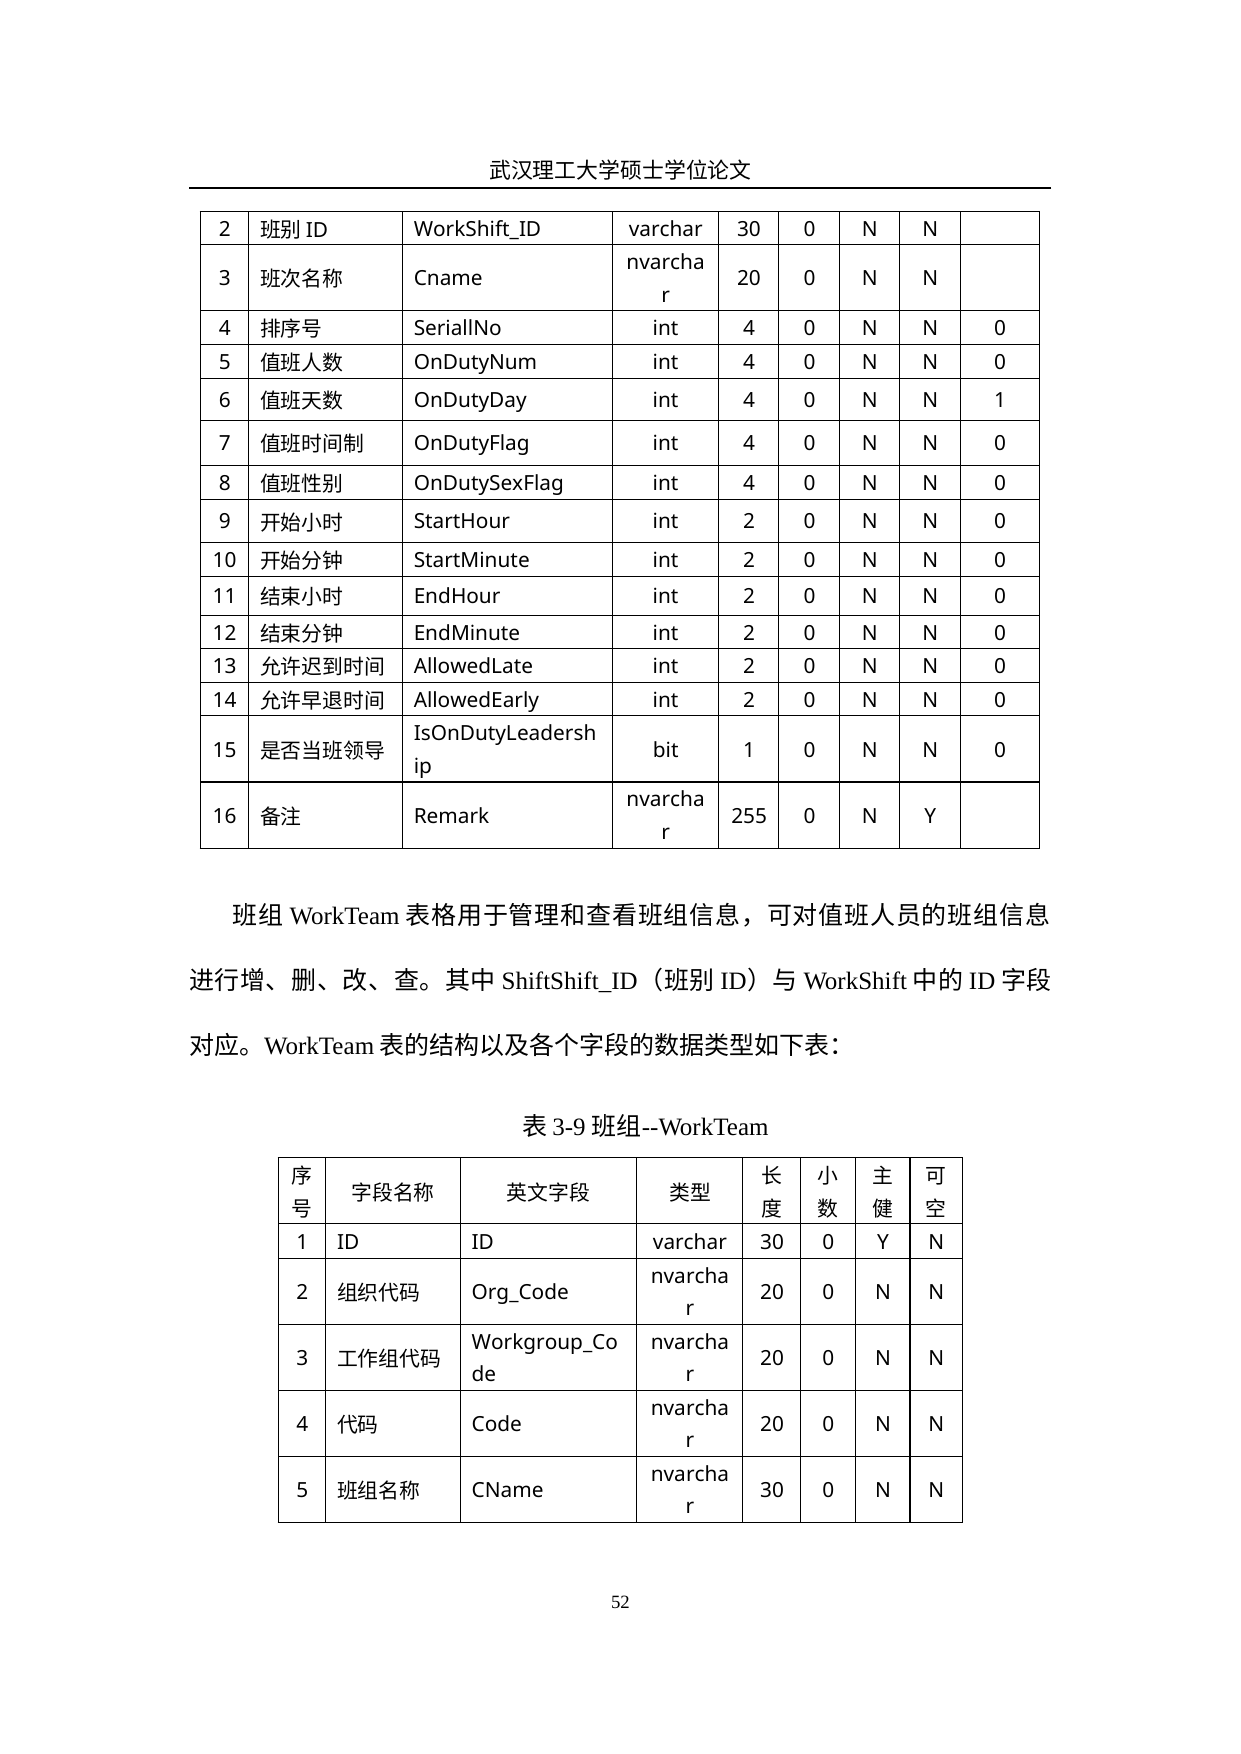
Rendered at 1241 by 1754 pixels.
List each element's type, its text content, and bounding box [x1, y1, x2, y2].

table_cell 4 [719, 311, 778, 344]
table_cell 0 [801, 1325, 855, 1390]
table_cell Org_Code [461, 1259, 636, 1324]
table_cell N [900, 245, 960, 310]
table_cell ID [461, 1224, 636, 1258]
table_cell 班次名称 [249, 245, 402, 310]
table_cell N [911, 1259, 962, 1324]
table_cell 0 [779, 543, 839, 576]
table_cell 4 [201, 311, 248, 344]
table_cell bit [613, 716, 718, 781]
table_cell 10 [201, 543, 248, 576]
table_cell N [900, 683, 960, 715]
table_cell 7 [201, 421, 248, 465]
table_cell 0 [779, 345, 839, 377]
table_cell OnDutyFlag [403, 421, 612, 465]
table_cell N [840, 543, 899, 576]
table_cell 15 [201, 716, 248, 781]
table_cell IsOnDutyLeadership [403, 716, 612, 781]
table_cell 6 [201, 379, 248, 419]
table_cell 结束分钟 [249, 616, 402, 648]
table_cell 0 [779, 500, 839, 542]
table_cell EndMinute [403, 616, 612, 648]
table_header 字段名称 [326, 1158, 460, 1223]
text 表3-9 班组--WorkTeam [189, 1092, 1051, 1157]
table_cell 0 [801, 1457, 855, 1522]
table_cell 值班天数 [249, 379, 402, 419]
table_cell 30 [743, 1224, 800, 1258]
table_cell int [613, 379, 718, 419]
table_cell Code [461, 1391, 636, 1456]
table_cell 30 [743, 1457, 800, 1522]
table_cell 2 [719, 649, 778, 682]
table_cell 备注 [249, 783, 402, 847]
table_cell Workgroup_Code [461, 1325, 636, 1390]
table_cell 1 [279, 1224, 325, 1258]
table_cell 0 [779, 616, 839, 648]
table_cell Remark [403, 783, 612, 847]
table_cell AllowedLate [403, 649, 612, 682]
table_cell 0 [801, 1259, 855, 1324]
table_cell 4 [719, 421, 778, 465]
table_header 小数 [801, 1158, 855, 1223]
table_cell 0 [961, 466, 1039, 498]
table_cell N [840, 616, 899, 648]
table_cell varchar [637, 1224, 742, 1258]
table_cell N [900, 379, 960, 419]
table_cell nvarchar [637, 1325, 742, 1390]
table_cell N [840, 716, 899, 781]
table_cell 代码 [326, 1391, 460, 1456]
table_cell [961, 245, 1039, 310]
table_header 类型 [637, 1158, 742, 1223]
table_cell 允许早退时间 [249, 683, 402, 715]
table_cell 班别ID [249, 212, 402, 244]
table_cell 0 [779, 379, 839, 419]
table_cell 值班人数 [249, 345, 402, 377]
table_cell N [840, 421, 899, 465]
table_cell 3 [201, 245, 248, 310]
table_cell 12 [201, 616, 248, 648]
table_cell 0 [961, 683, 1039, 715]
table_cell OnDutyNum [403, 345, 612, 377]
table_cell 11 [201, 577, 248, 615]
table_cell 0 [779, 783, 839, 847]
table_cell N [840, 500, 899, 542]
table_cell N [840, 466, 899, 498]
table_cell N [840, 245, 899, 310]
table_cell 4 [719, 379, 778, 419]
table_cell int [613, 577, 718, 615]
table_cell N [911, 1224, 962, 1258]
table_cell 2 [719, 577, 778, 615]
table_cell 工作组代码 [326, 1325, 460, 1390]
table_cell 2 [719, 500, 778, 542]
table_cell N [900, 345, 960, 377]
table_cell 开始分钟 [249, 543, 402, 576]
table_cell N [900, 716, 960, 781]
table_header 序号 [279, 1158, 325, 1223]
table_cell 0 [961, 616, 1039, 648]
table_cell 0 [801, 1224, 855, 1258]
table_cell N [840, 577, 899, 615]
table_cell 5 [279, 1457, 325, 1522]
table_cell 0 [779, 421, 839, 465]
table_cell WorkShift_ID [403, 212, 612, 244]
table_cell 0 [961, 500, 1039, 542]
table_cell int [613, 543, 718, 576]
table_cell N [911, 1325, 962, 1390]
table_cell 1 [719, 716, 778, 781]
table_cell nvarchar [637, 1391, 742, 1456]
table_cell nvarchar [613, 783, 718, 847]
table_cell OnDutySexFlag [403, 466, 612, 498]
table_cell EndHour [403, 577, 612, 615]
table_cell ID [326, 1224, 460, 1258]
table_cell 0 [961, 345, 1039, 377]
table_cell 0 [779, 212, 839, 244]
table_cell int [613, 345, 718, 377]
table_header 主健 [856, 1158, 909, 1223]
table_cell N [900, 577, 960, 615]
table_header 长度 [743, 1158, 800, 1223]
table_cell 0 [779, 466, 839, 498]
table_cell nvarchar [637, 1259, 742, 1324]
table_cell N [911, 1391, 962, 1456]
table_cell 20 [743, 1391, 800, 1456]
table_cell 4 [719, 466, 778, 498]
table_cell 9 [201, 500, 248, 542]
table_cell 排序号 [249, 311, 402, 344]
table_cell N [900, 500, 960, 542]
table_cell 4 [279, 1391, 325, 1456]
table_cell 0 [779, 577, 839, 615]
table_cell N [900, 466, 960, 498]
table_cell N [840, 379, 899, 419]
table_cell N [900, 649, 960, 682]
table_cell 值班时间制 [249, 421, 402, 465]
table_cell 0 [961, 649, 1039, 682]
table_cell N [840, 783, 899, 847]
table_cell 20 [743, 1259, 800, 1324]
table_cell int [613, 683, 718, 715]
table_cell 值班性别 [249, 466, 402, 498]
table_cell int [613, 421, 718, 465]
table_cell nvarchar [613, 245, 718, 310]
table_cell 30 [719, 212, 778, 244]
table_cell OnDutyDay [403, 379, 612, 419]
table_cell SeriallNo [403, 311, 612, 344]
table_cell N [856, 1457, 909, 1522]
table_cell 允许迟到时间 [249, 649, 402, 682]
table_cell [961, 783, 1039, 847]
table_cell StartMinute [403, 543, 612, 576]
table_cell N [840, 345, 899, 377]
table_cell 5 [201, 345, 248, 377]
table_cell N [900, 212, 960, 244]
table_cell 0 [779, 311, 839, 344]
table_cell 0 [779, 683, 839, 715]
table_cell 3 [279, 1325, 325, 1390]
table_cell StartHour [403, 500, 612, 542]
table_cell 0 [961, 577, 1039, 615]
table_cell AllowedEarly [403, 683, 612, 715]
table_cell Y [856, 1224, 909, 1258]
text 班组WorkTeam表格用于管理和查看班组信息，可对值班人员的班组信息进行增、删、改、查。其中ShiftShift_ID（班别ID）与WorkShift中的ID字段对应。WorkTeam表的结构以及各个字段的数据类型如下表： [189, 881, 1051, 1076]
table_cell N [840, 311, 899, 344]
table_cell N [840, 212, 899, 244]
table_header 英文字段 [461, 1158, 636, 1223]
table_cell 16 [201, 783, 248, 847]
table_cell int [613, 649, 718, 682]
table_cell N [900, 311, 960, 344]
table_cell 14 [201, 683, 248, 715]
table_cell 组织代码 [326, 1259, 460, 1324]
table_cell 1 [961, 379, 1039, 419]
table_cell N [856, 1325, 909, 1390]
table_cell 2 [201, 212, 248, 244]
table_cell N [856, 1259, 909, 1324]
table_cell 20 [719, 245, 778, 310]
table_cell 0 [961, 716, 1039, 781]
table_cell 2 [719, 616, 778, 648]
table_cell 0 [961, 421, 1039, 465]
table_cell 0 [779, 245, 839, 310]
table_cell N [840, 649, 899, 682]
table_cell 2 [279, 1259, 325, 1324]
table_cell Cname [403, 245, 612, 310]
table_cell 班组名称 [326, 1457, 460, 1522]
table_cell int [613, 616, 718, 648]
table_cell 是否当班领导 [249, 716, 402, 781]
table_cell 4 [719, 345, 778, 377]
table_cell 0 [961, 543, 1039, 576]
table_cell 255 [719, 783, 778, 847]
table_cell Y [900, 783, 960, 847]
table_header 可空 [911, 1158, 962, 1223]
table_cell 0 [961, 311, 1039, 344]
table_cell 0 [801, 1391, 855, 1456]
table_cell N [911, 1457, 962, 1522]
table_cell int [613, 466, 718, 498]
table_cell 2 [719, 683, 778, 715]
table_cell 8 [201, 466, 248, 498]
table_cell N [856, 1391, 909, 1456]
table_cell 20 [743, 1325, 800, 1390]
table_cell N [840, 683, 899, 715]
table_cell int [613, 500, 718, 542]
table_cell 开始小时 [249, 500, 402, 542]
table_cell 13 [201, 649, 248, 682]
table_cell [961, 212, 1039, 244]
table_cell 0 [779, 649, 839, 682]
table_cell varchar [613, 212, 718, 244]
table_cell int [613, 311, 718, 344]
table_cell N [900, 616, 960, 648]
table_cell 0 [779, 716, 839, 781]
table_cell CName [461, 1457, 636, 1522]
table_cell 2 [719, 543, 778, 576]
table_cell 结束小时 [249, 577, 402, 615]
table_cell N [900, 421, 960, 465]
table_cell N [900, 543, 960, 576]
table_cell nvarchar [637, 1457, 742, 1522]
